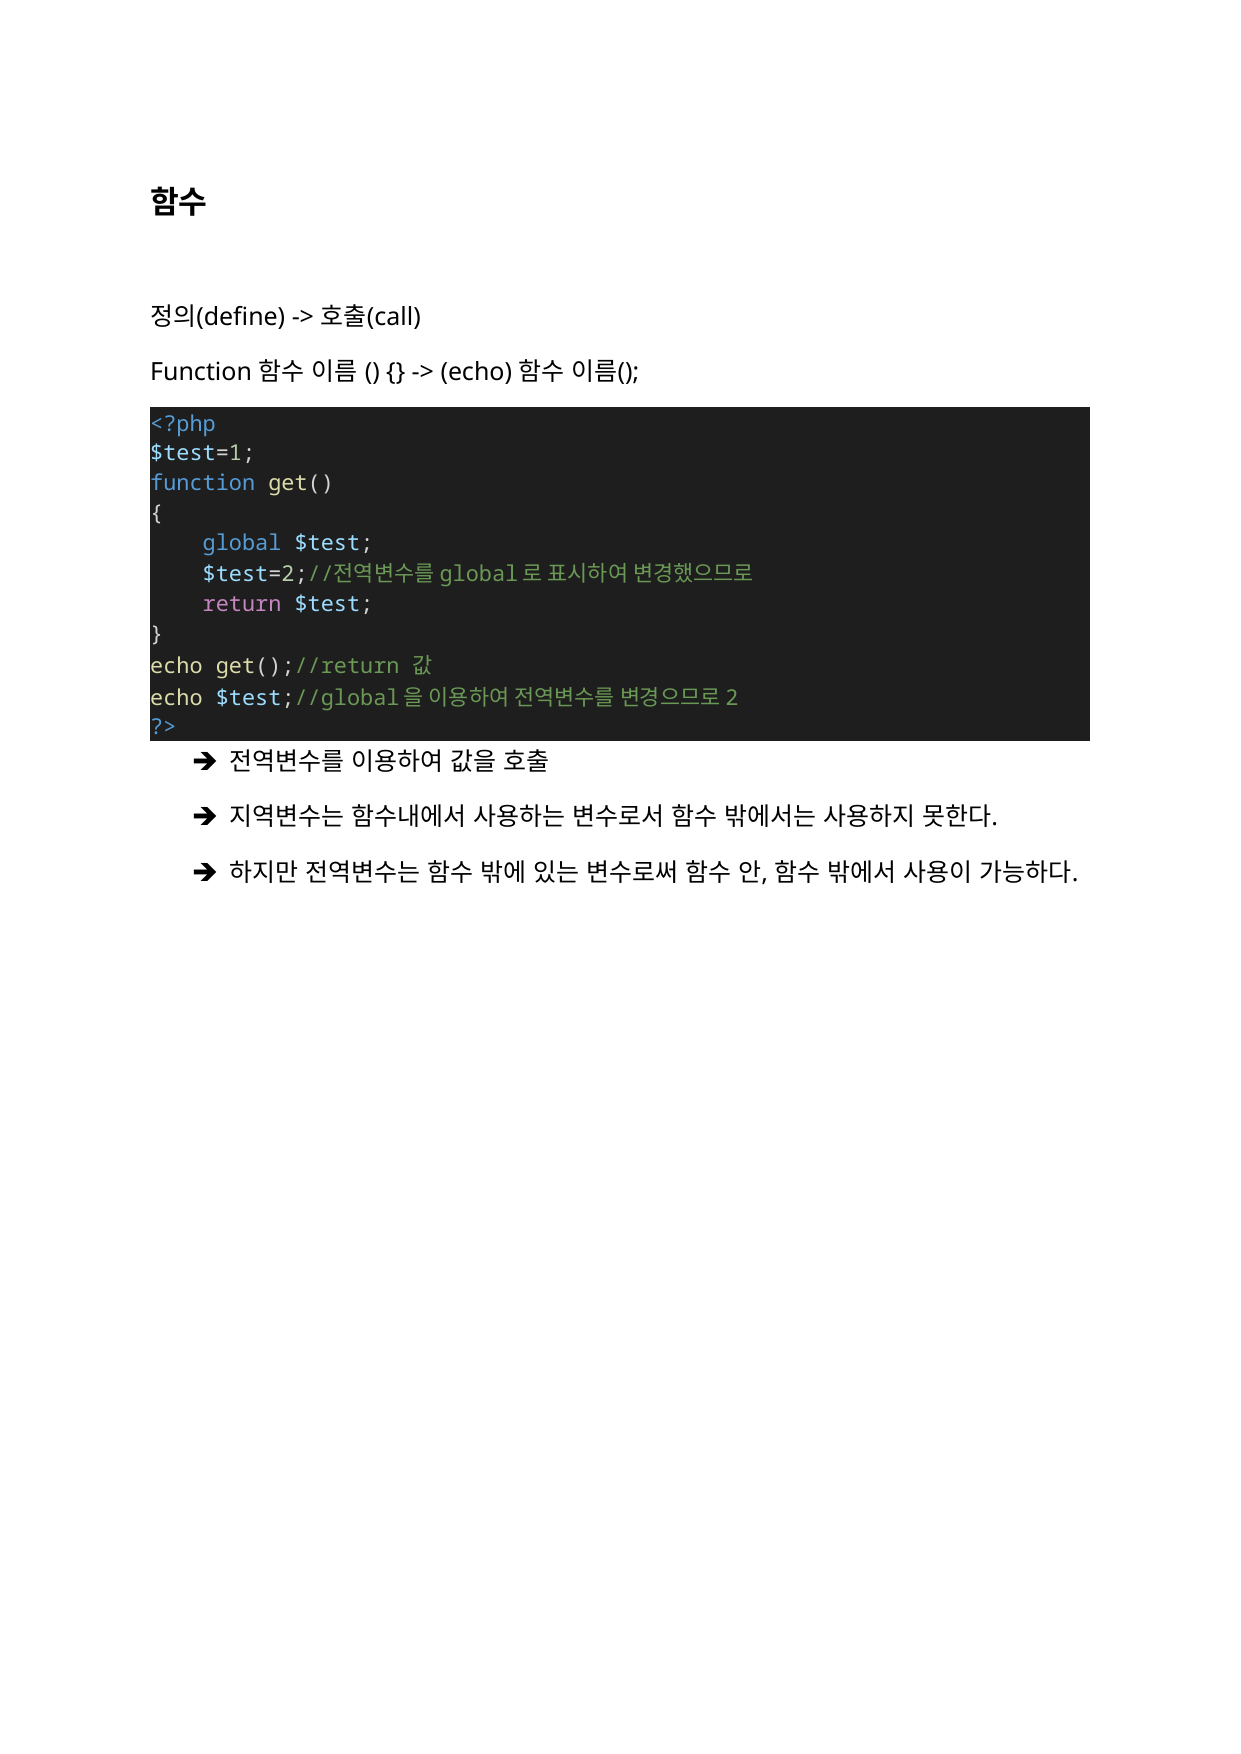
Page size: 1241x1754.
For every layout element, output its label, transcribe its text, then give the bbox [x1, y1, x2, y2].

text $test=2;//전역변수를 global로 표시하여 변경했으므로 [150, 556, 1090, 588]
list 전역변수를 이용하여 값을 호출 [192, 741, 1090, 777]
text 함수 [150, 177, 1090, 222]
text ?> [150, 711, 1090, 741]
list 하지만 전역변수는 함수 밖에 있는 변수로써 함수 안, 함수 밖에서 사용이 가능하다. [192, 853, 1090, 889]
text 정의(define) -> 호출(call) [150, 296, 1090, 332]
text global $test; [150, 527, 1090, 556]
text return $test; [150, 588, 1090, 618]
text Function 함수 이름 () {} -> (echo) 함수 이름(); [150, 352, 1090, 388]
text } [150, 618, 1090, 648]
list 지역변수는 함수내에서 사용하는 변수로서 함수 밖에서는 사용하지 못한다. [192, 797, 1090, 833]
text { [150, 497, 1090, 527]
text $test=1; [150, 437, 1090, 467]
text echo $test;//global을 이용하여 전역변수를 변경으므로 2 [150, 679, 1090, 711]
text function get() [150, 467, 1090, 497]
text <?php [150, 407, 1090, 437]
text echo get();//return 값 [150, 648, 1090, 679]
